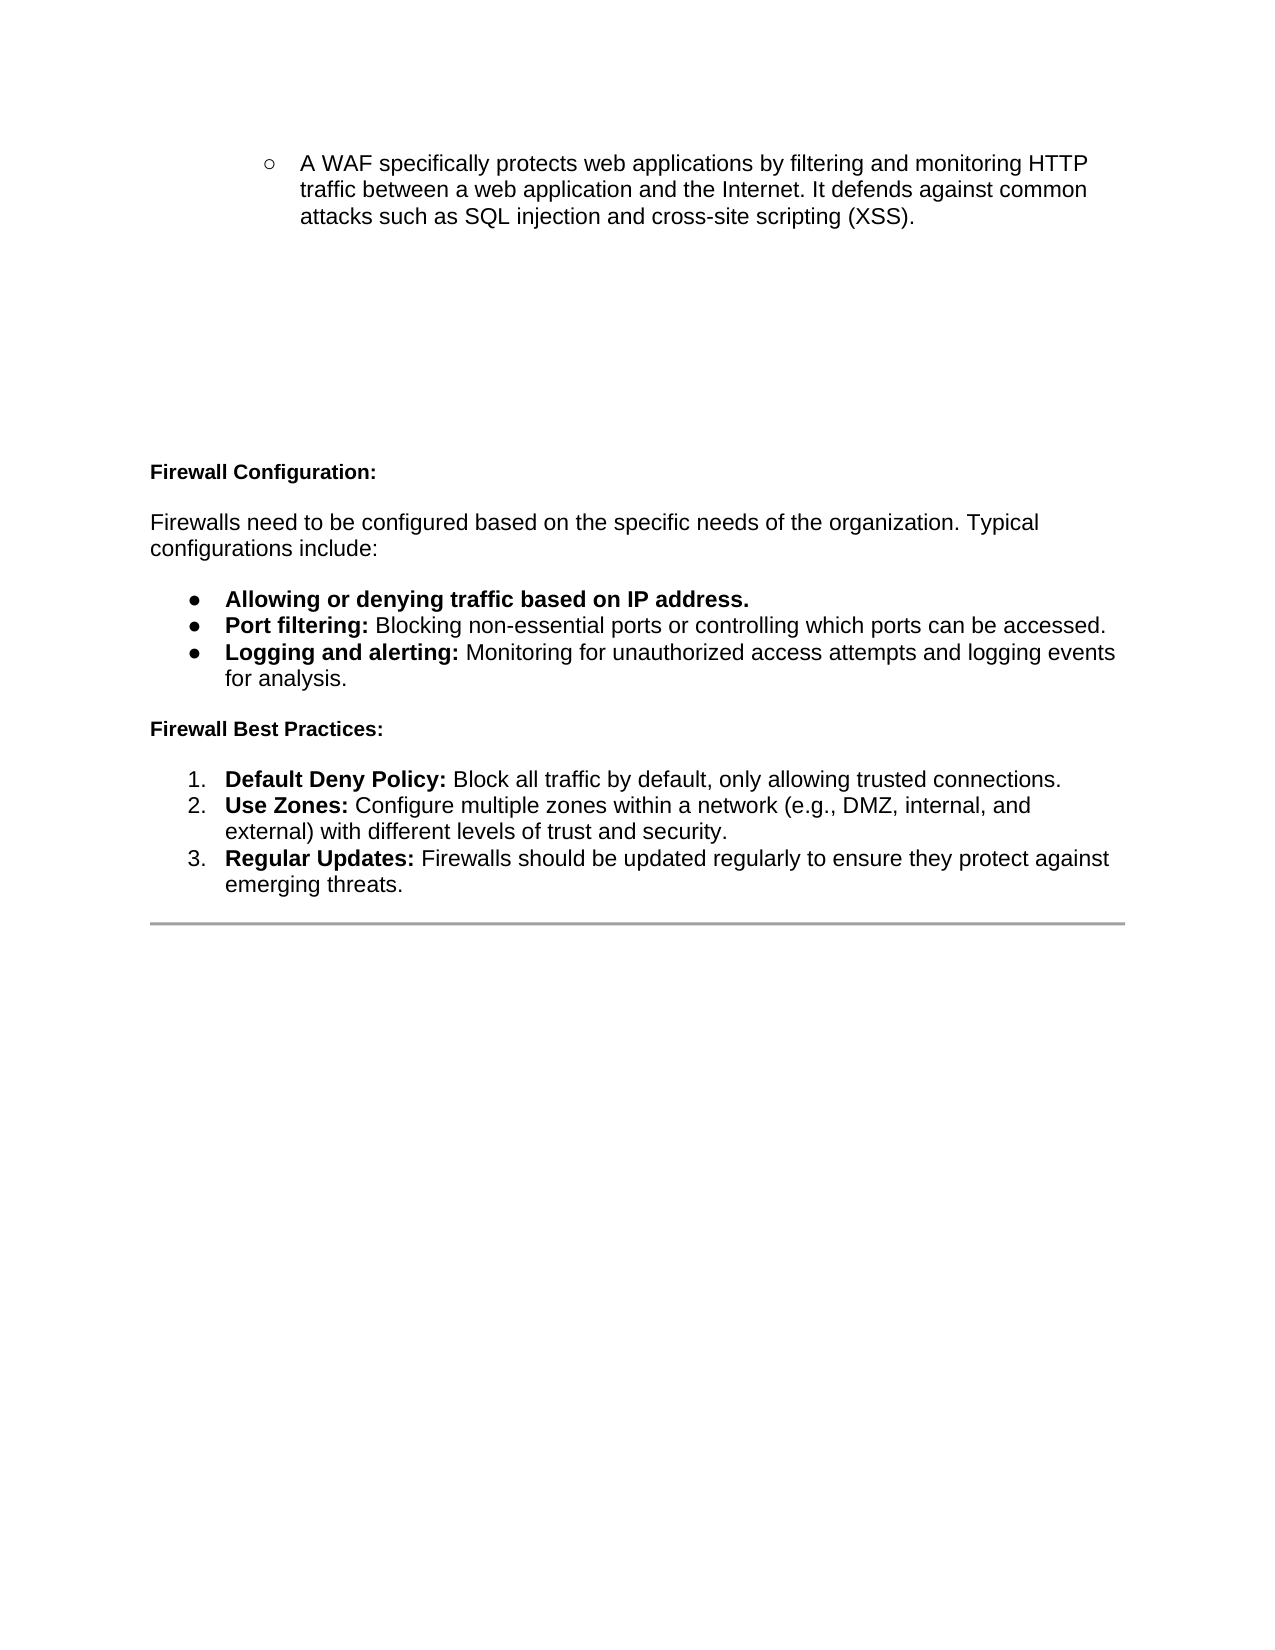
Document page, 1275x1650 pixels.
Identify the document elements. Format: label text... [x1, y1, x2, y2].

list Regular Updates: Firewalls should be updated regularly to ensure they protect against emerging threats. [187, 844, 1125, 897]
list Allowing or denying traffic based on IP address. [187, 586, 1125, 612]
subtitle Firewall Best Practices: [150, 717, 1125, 741]
list Port filtering: Blocking non-essential ports or controlling which ports can be accessed. [187, 612, 1125, 639]
list Default Deny Policy: Block all traffic by default, only allowing trusted connections. [187, 766, 1125, 792]
list Logging and alerting: Monitoring for unauthorized access attempts and logging events for analysis. [187, 639, 1125, 692]
subtitle Firewall Configuration: [150, 459, 1125, 483]
text Firewalls need to be configured based on the specific needs of the organization. Typical configurations include: [150, 508, 1125, 561]
list A WAF specifically protects web applications by filtering and monitoring HTTP traffic between a web application and the Internet. It defends against common attacks such as SQL injection and cross-site scripting (XSS). [262, 150, 1125, 229]
list Use Zones: Configure multiple zones within a network (e.g., DMZ, internal, and external) with different levels of trust and security. [187, 792, 1125, 844]
